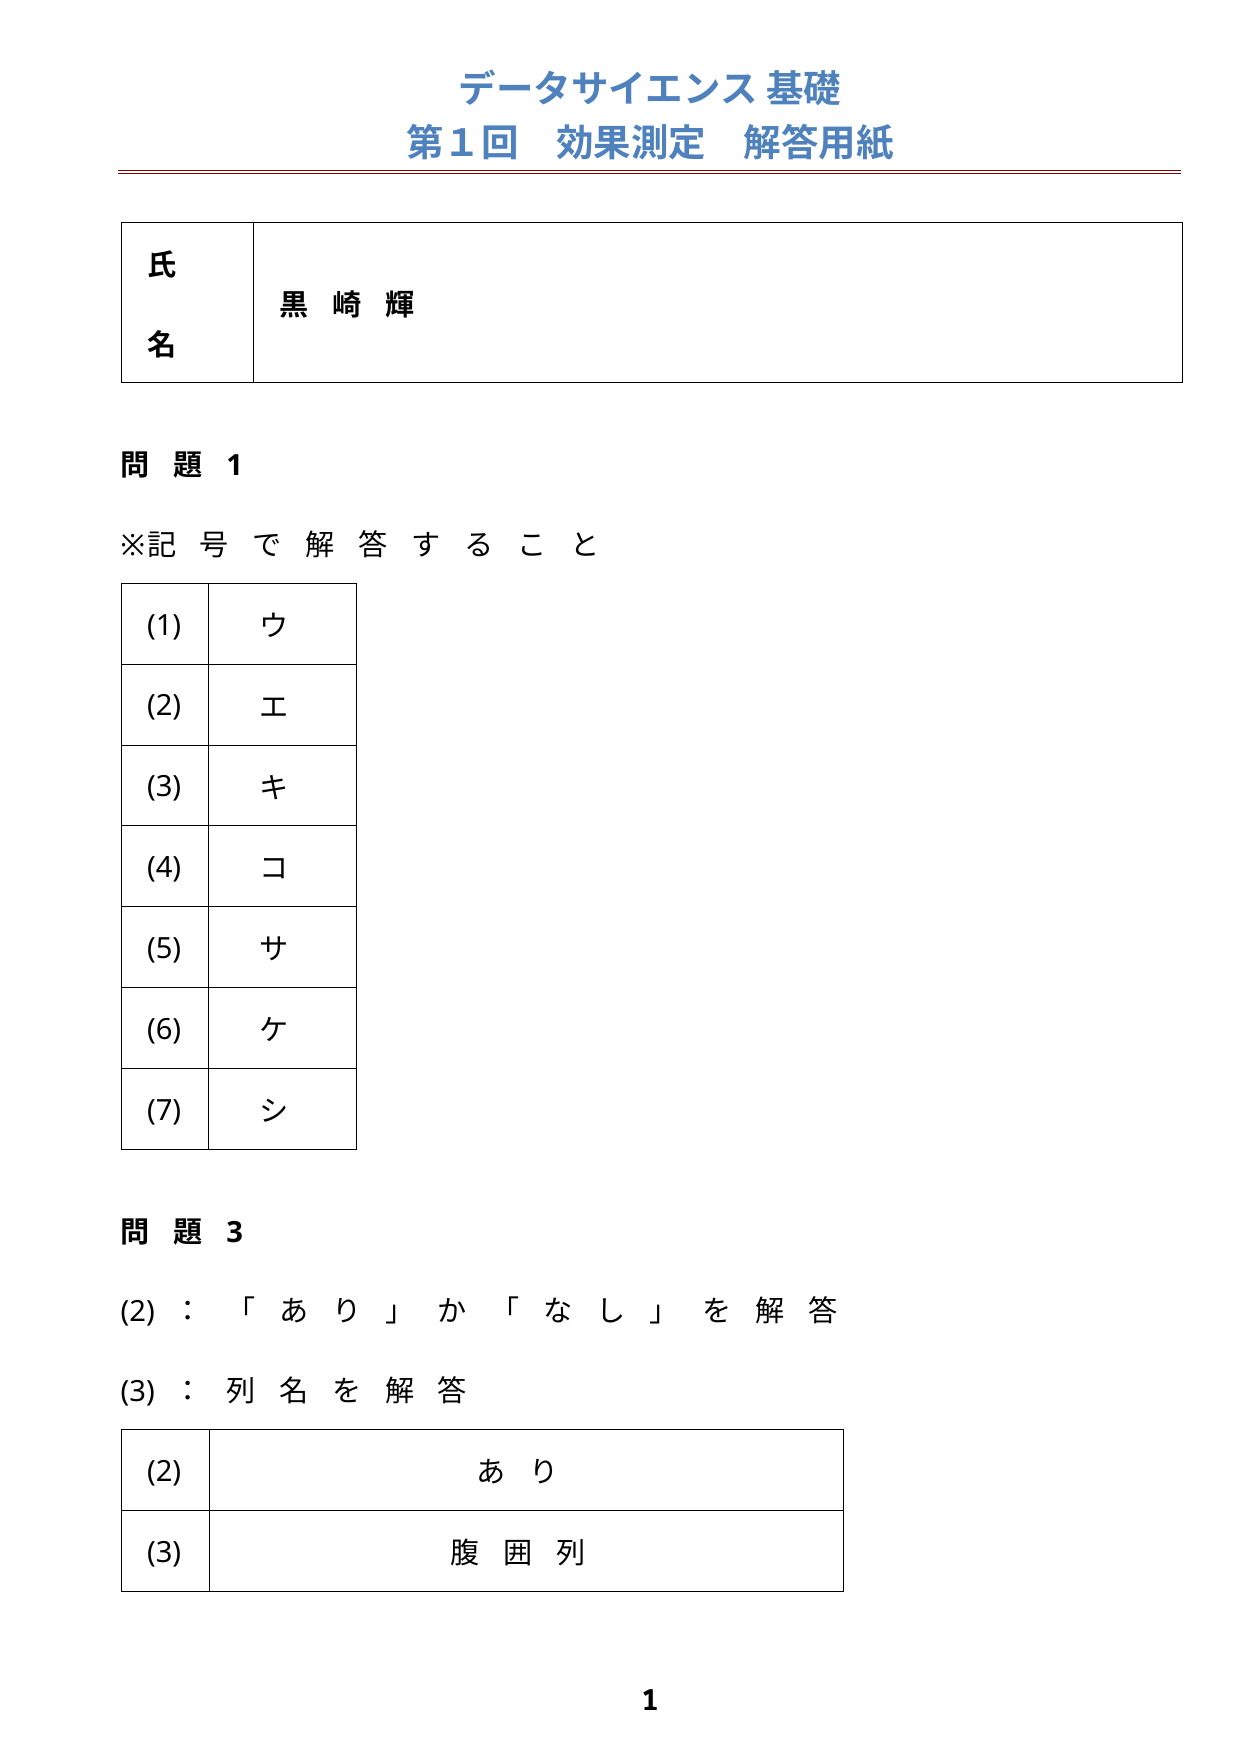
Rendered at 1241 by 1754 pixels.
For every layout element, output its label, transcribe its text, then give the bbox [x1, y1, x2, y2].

table_cell 腹囲列 [210, 1511, 843, 1591]
table_cell (3) [122, 746, 208, 825]
table_cell (6) [122, 988, 208, 1068]
table_cell ケ [209, 988, 356, 1068]
table_cell (7) [122, 1069, 208, 1149]
table_cell (4) [122, 826, 208, 906]
text 問題1 [120, 423, 1179, 503]
table_cell (5) [122, 907, 208, 987]
text ※記号で解答すること [120, 503, 1179, 583]
table_header あり [210, 1430, 843, 1510]
table_cell コ [209, 826, 356, 906]
table_header (1) [122, 584, 208, 664]
table_cell エ [209, 665, 356, 744]
table_header ウ [209, 584, 356, 664]
table_header 氏名 [122, 223, 253, 382]
table_cell キ [209, 746, 356, 825]
table_cell (2) [122, 665, 208, 744]
text 問題3 [120, 1189, 1179, 1269]
table_cell シ [209, 1069, 356, 1149]
text (3)：列名を解答 [120, 1349, 1179, 1429]
table_cell (3) [122, 1511, 209, 1591]
table_header (2) [122, 1430, 209, 1510]
table_header 黒崎輝 [254, 223, 1182, 382]
table_cell サ [209, 907, 356, 987]
text (2)：「あり」か「なし」を解答 [120, 1269, 1179, 1349]
